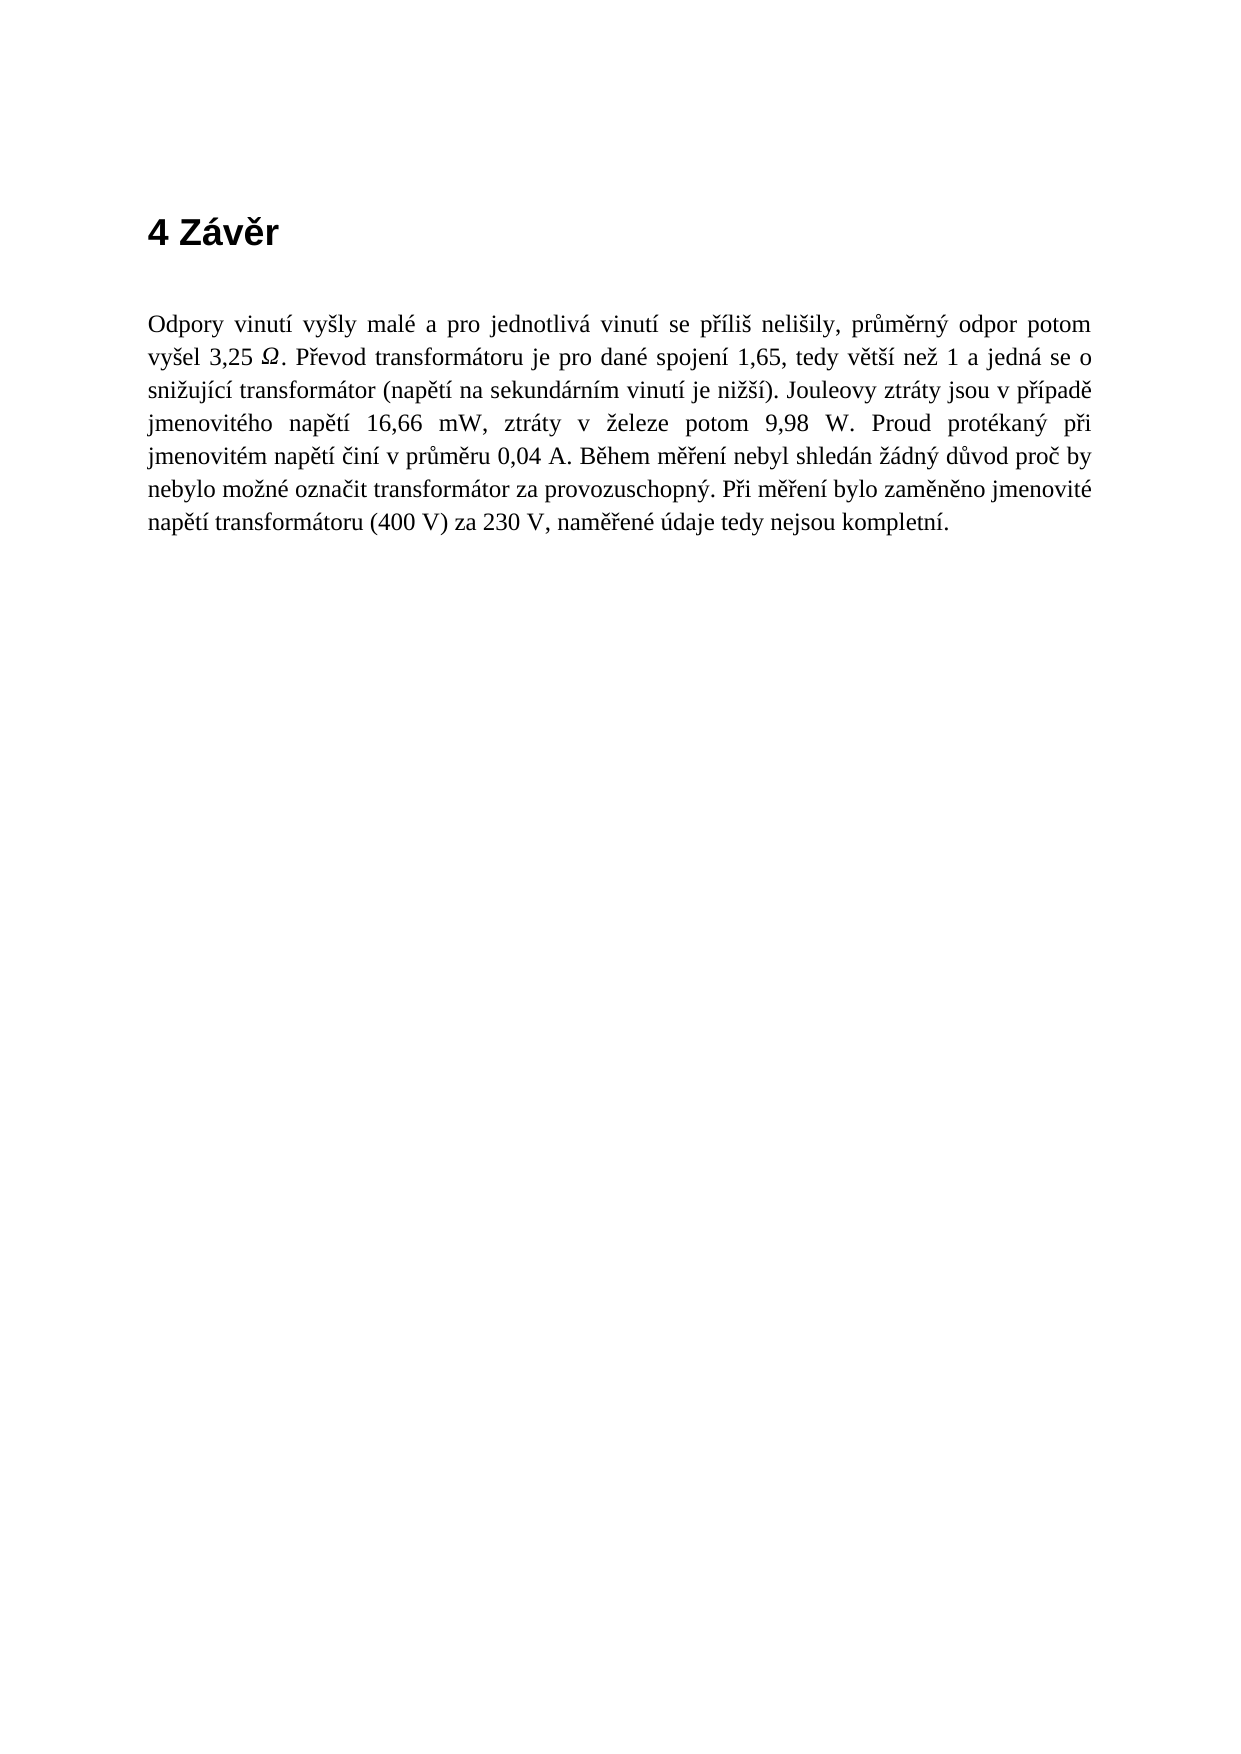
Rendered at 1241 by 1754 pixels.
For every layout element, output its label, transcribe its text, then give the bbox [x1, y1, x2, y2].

text Odpory vinutí vyšly malé a pro jednotlivá vinutí se příliš nelišily, průměrný odpor potom vyšel 3,25 . Převod transformátoru je pro dané spojení 1,65, tedy větší než 1 a jedná se o snižující transformátor (napětí na sekundárním vinutí je nižší). Jouleovy ztráty jsou v případě jmenovitého napětí 16,66 mW, ztráty v železe potom 9,98 W. Proud protékaný při jmenovitém napětí činí v průměru 0,04 A. Během měření nebyl shledán žádný důvod proč by nebylo možné označit transformátor za provozuschopný. Při měření bylo zaměněno jmenovité napětí transformátoru (400 V) za 230 V, naměřené údaje tedy nejsou kompletní. [148, 309, 1093, 375]
subtitle 4 Závěr [148, 210, 1093, 253]
